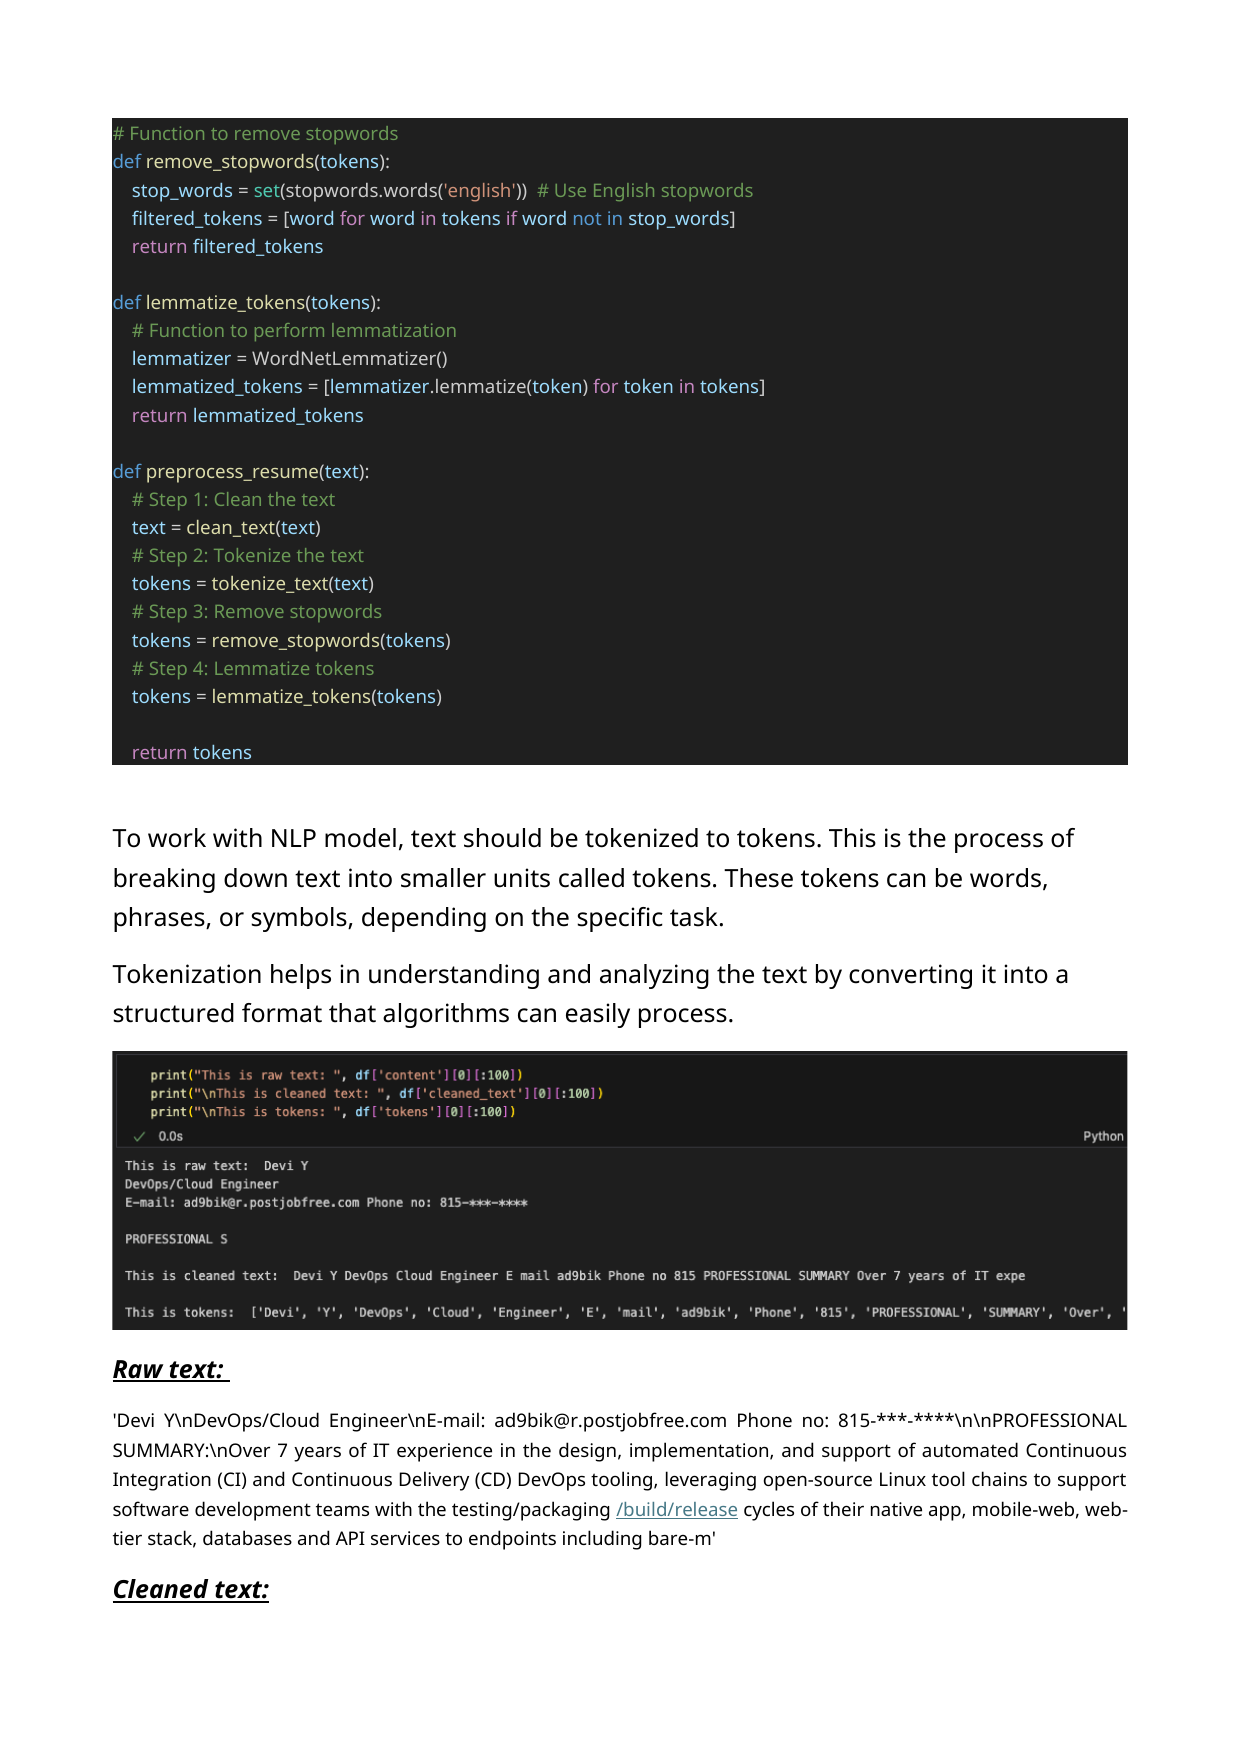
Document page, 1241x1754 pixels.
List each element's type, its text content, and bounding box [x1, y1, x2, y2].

text def remove_stopwords(tokens): [112, 146, 1128, 174]
text def lemmatize_tokens(tokens): [112, 287, 1128, 315]
text tokens = remove_stopwords(tokens) [112, 624, 1128, 652]
text # Function to remove stopwords [112, 118, 1128, 146]
picture [112, 1051, 1128, 1330]
text 'Devi Y\nDevOps/Cloud Engineer\nE-mail: ad9bik@r.postjobfree.com Phone no: 815-***-****\n\nPROFESSIONAL SUMMARY:\nOver 7 years of IT experience in the design, implementation, and support of automated Continuous Integration (CI) and Continuous Delivery (CD) DevOps tooling, leveraging open-source Linux tool chains to support software development teams with the testing/packaging /build/release cycles of their native app, mobile-web, web-tier stack, databases and API services to endpoints including bare-m' [112, 1407, 1128, 1551]
text # Step 2: Tokenize the text [112, 540, 1128, 568]
text tokens = lemmatize_tokens(tokens) [112, 681, 1128, 709]
text text = clean_text(text) [112, 512, 1128, 540]
text Raw text: [112, 1351, 1128, 1385]
text filtered_tokens = [word for word in tokens if word not in stop_words] [112, 202, 1128, 231]
text # Function to perform lemmatization [112, 315, 1128, 343]
text return tokens [112, 737, 1128, 765]
text lemmatizer = WordNetLemmatizer() [112, 343, 1128, 371]
text # Step 4: Lemmatize tokens [112, 652, 1128, 681]
text return filtered_tokens [112, 231, 1128, 259]
text # Step 1: Clean the text [112, 484, 1128, 512]
text Tokenization helps in understanding and analyzing the text by converting it into a structured format that algorithms can easily process. [112, 956, 1128, 1030]
text Cleaned text: [112, 1572, 1128, 1606]
text lemmatized_tokens = [lemmatizer.lemmatize(token) for token in tokens] [112, 371, 1128, 399]
text return lemmatized_tokens [112, 399, 1128, 427]
text stop_words = set(stopwords.words('english')) # Use English stopwords [112, 174, 1128, 202]
text # Step 3: Remove stopwords [112, 596, 1128, 624]
text To work with NLP model, text should be tokenized to tokens. This is the process of breaking down text into smaller units called tokens. These tokens can be words, phrases, or symbols, depending on the specific task. [112, 821, 1128, 934]
text def preprocess_resume(text): [112, 456, 1128, 484]
text tokens = tokenize_text(text) [112, 568, 1128, 596]
